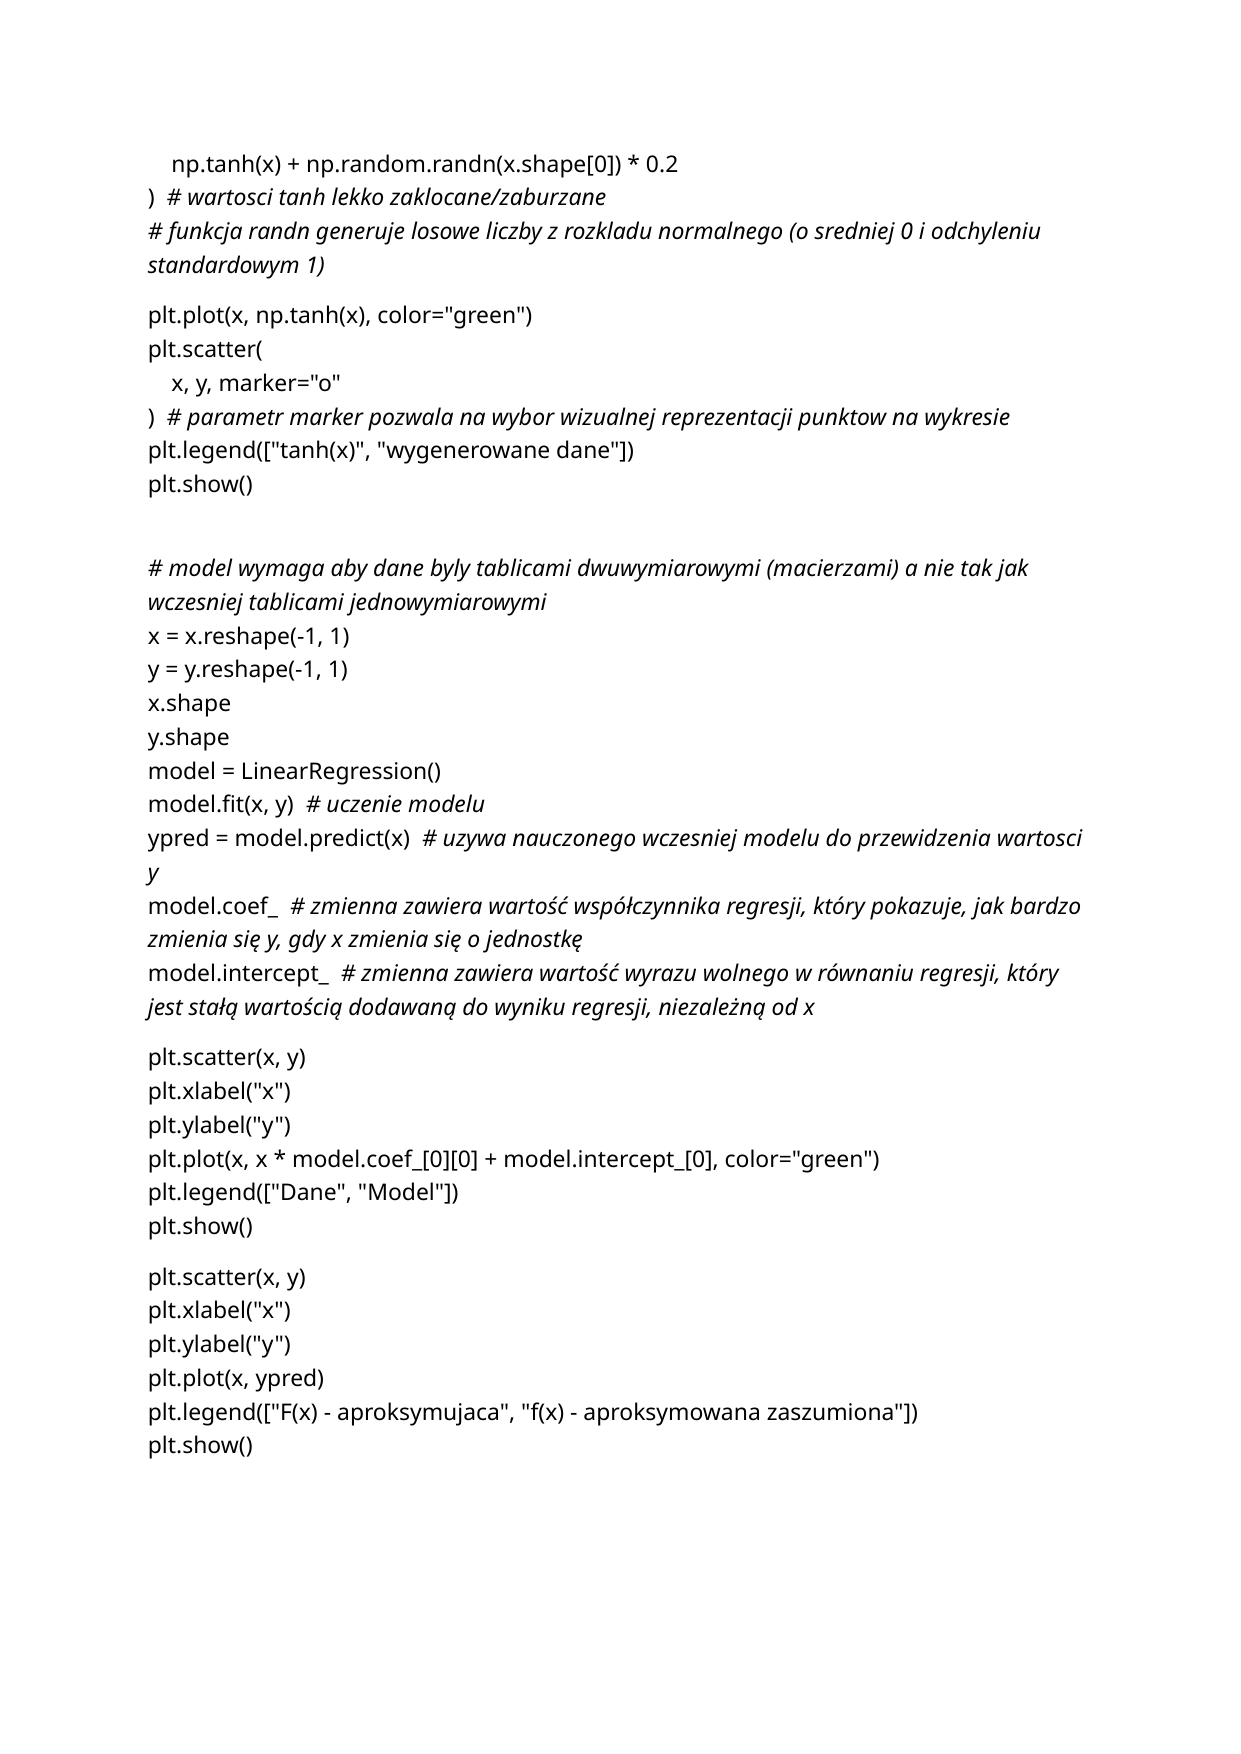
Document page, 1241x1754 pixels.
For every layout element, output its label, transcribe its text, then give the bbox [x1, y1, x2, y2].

text plt.plot(x, np.tanh(x), color="green") plt.scatter( x, y, marker="o" ) # parametr marker pozwala na wybor wizualnej reprezentacji punktow na wykresie plt.legend(["tanh(x)", "wygenerowane dane"]) plt.show() [148, 299, 1093, 533]
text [148, 148, 1093, 280]
text # model wymaga aby dane byly tablicami dwuwymiarowymi (macierzami) a nie tak jak wczesniej tablicami jednowymiarowymi x = x.reshape(-1, 1) y = y.reshape(-1, 1) x.shape y.shape model = LinearRegression() model.fit(x, y) # uczenie modelu ypred = model.predict(x) # uzywa nauczonego wczesniej modelu do przewidzenia wartosci y model.coef_ # zmienna zawiera wartość współczynnika regresji, który pokazuje, jak bardzo zmienia się y, gdy x zmienia się o jednostkę model.intercept_ # zmienna zawiera wartość wyrazu wolnego w równaniu regresji, który jest stałą wartością dodawaną do wyniku regresji, niezależną od x [148, 552, 1093, 1022]
text plt.scatter(x, y) plt.xlabel("x") plt.ylabel("y") plt.plot(x, ypred) plt.legend(["F(x) - aproksymujaca", "f(x) - aproksymowana zaszumiona"]) plt.show() [148, 1261, 1093, 1461]
text plt.scatter(x, y) plt.xlabel("x") plt.ylabel("y") plt.plot(x, x * model.coef_[0][0] + model.intercept_[0], color="green") plt.legend(["Dane", "Model"]) plt.show() [148, 1041, 1093, 1241]
